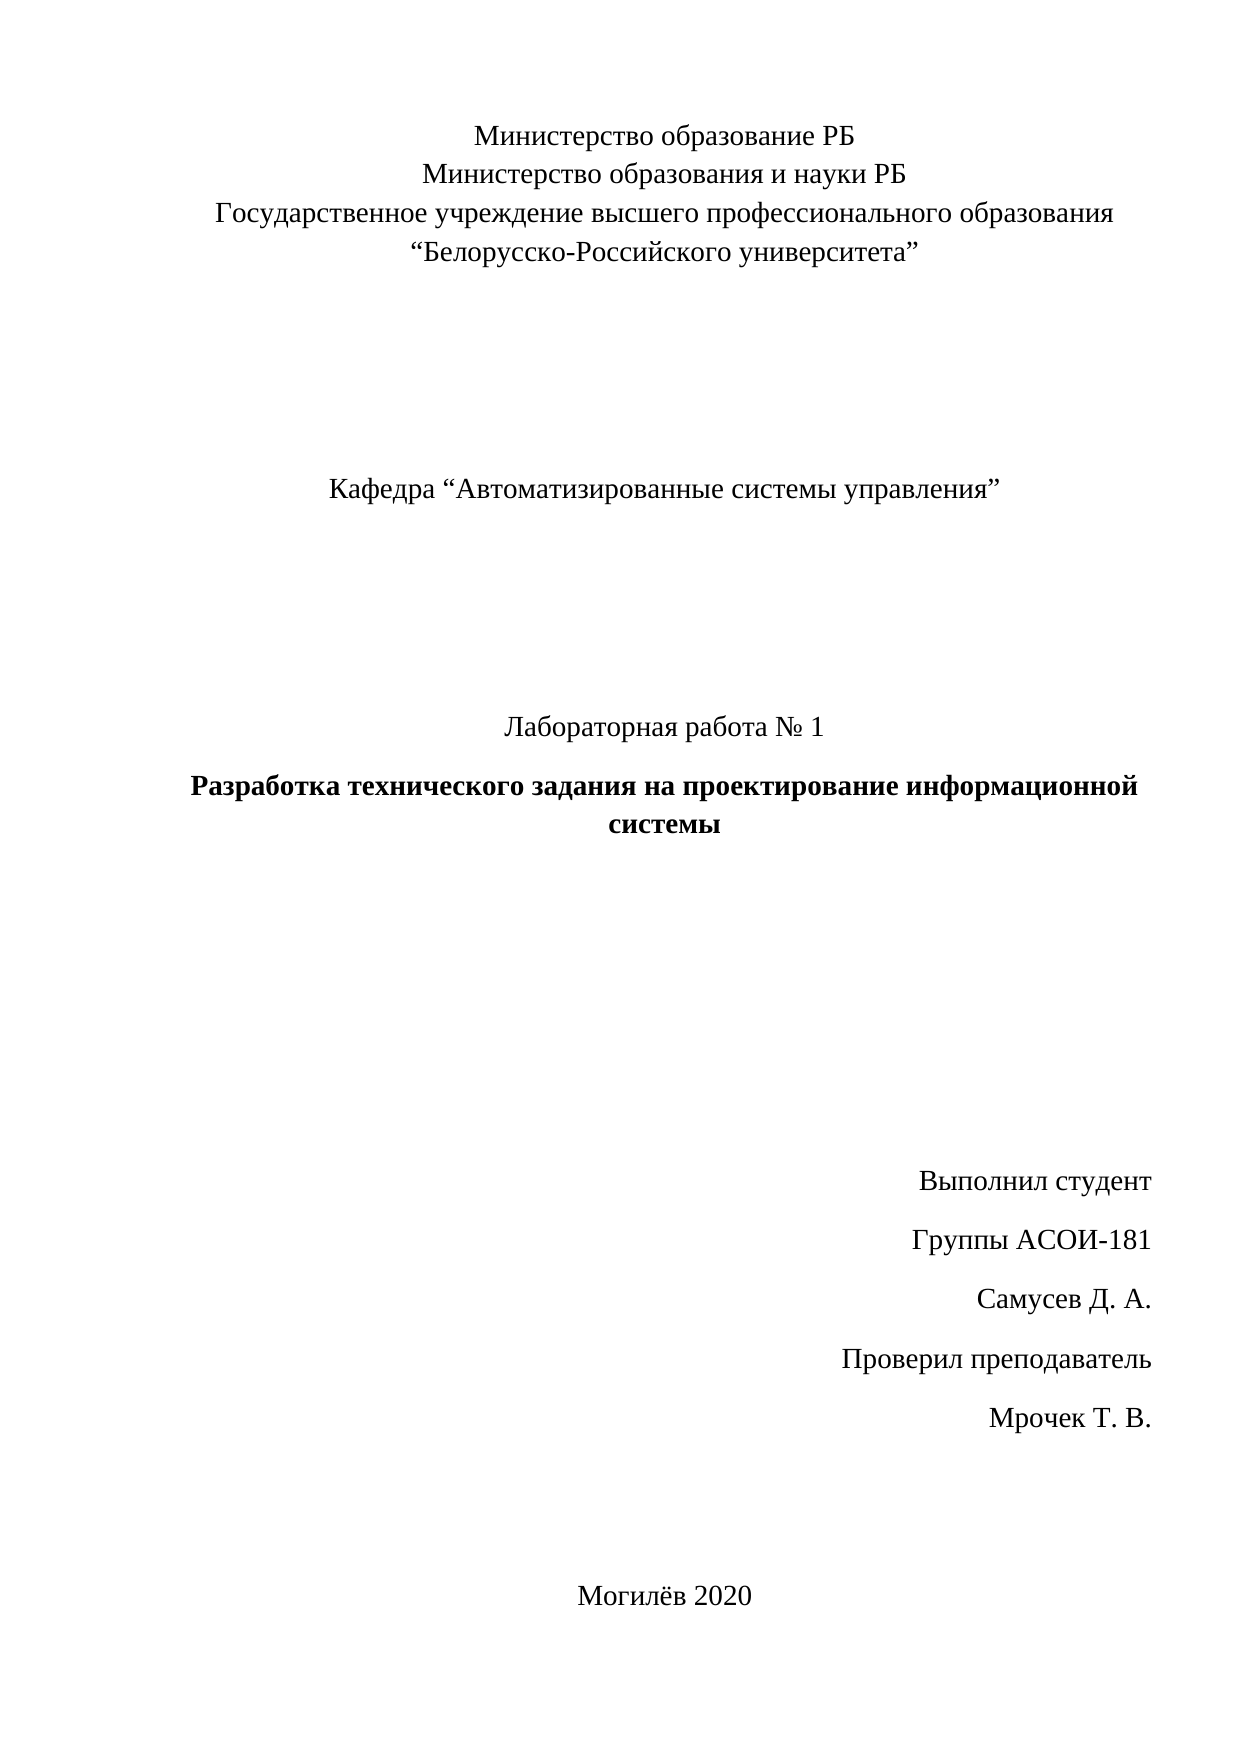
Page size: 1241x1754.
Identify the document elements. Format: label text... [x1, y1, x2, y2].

text Мрочек Т. В. [177, 1400, 1152, 1434]
text Могилёв 2020 [177, 1578, 1152, 1612]
text Разработка технического задания на проектирование информационной системы [177, 768, 1152, 840]
text Группы АСОИ-181 [177, 1222, 1152, 1256]
text Проверил преподаватель [177, 1341, 1152, 1374]
text Кафедра “Автоматизированные системы управления” [177, 471, 1152, 505]
text Министерство образование РБ Министерство образования и науки РБ Государственное учреждение высшего профессионального образования “Белорусско-Российского университета” [177, 118, 1152, 267]
text Самусев Д. А. [177, 1282, 1152, 1315]
text Выполнил студент [177, 1163, 1152, 1196]
text Лабораторная работа № 1 [177, 709, 1152, 742]
